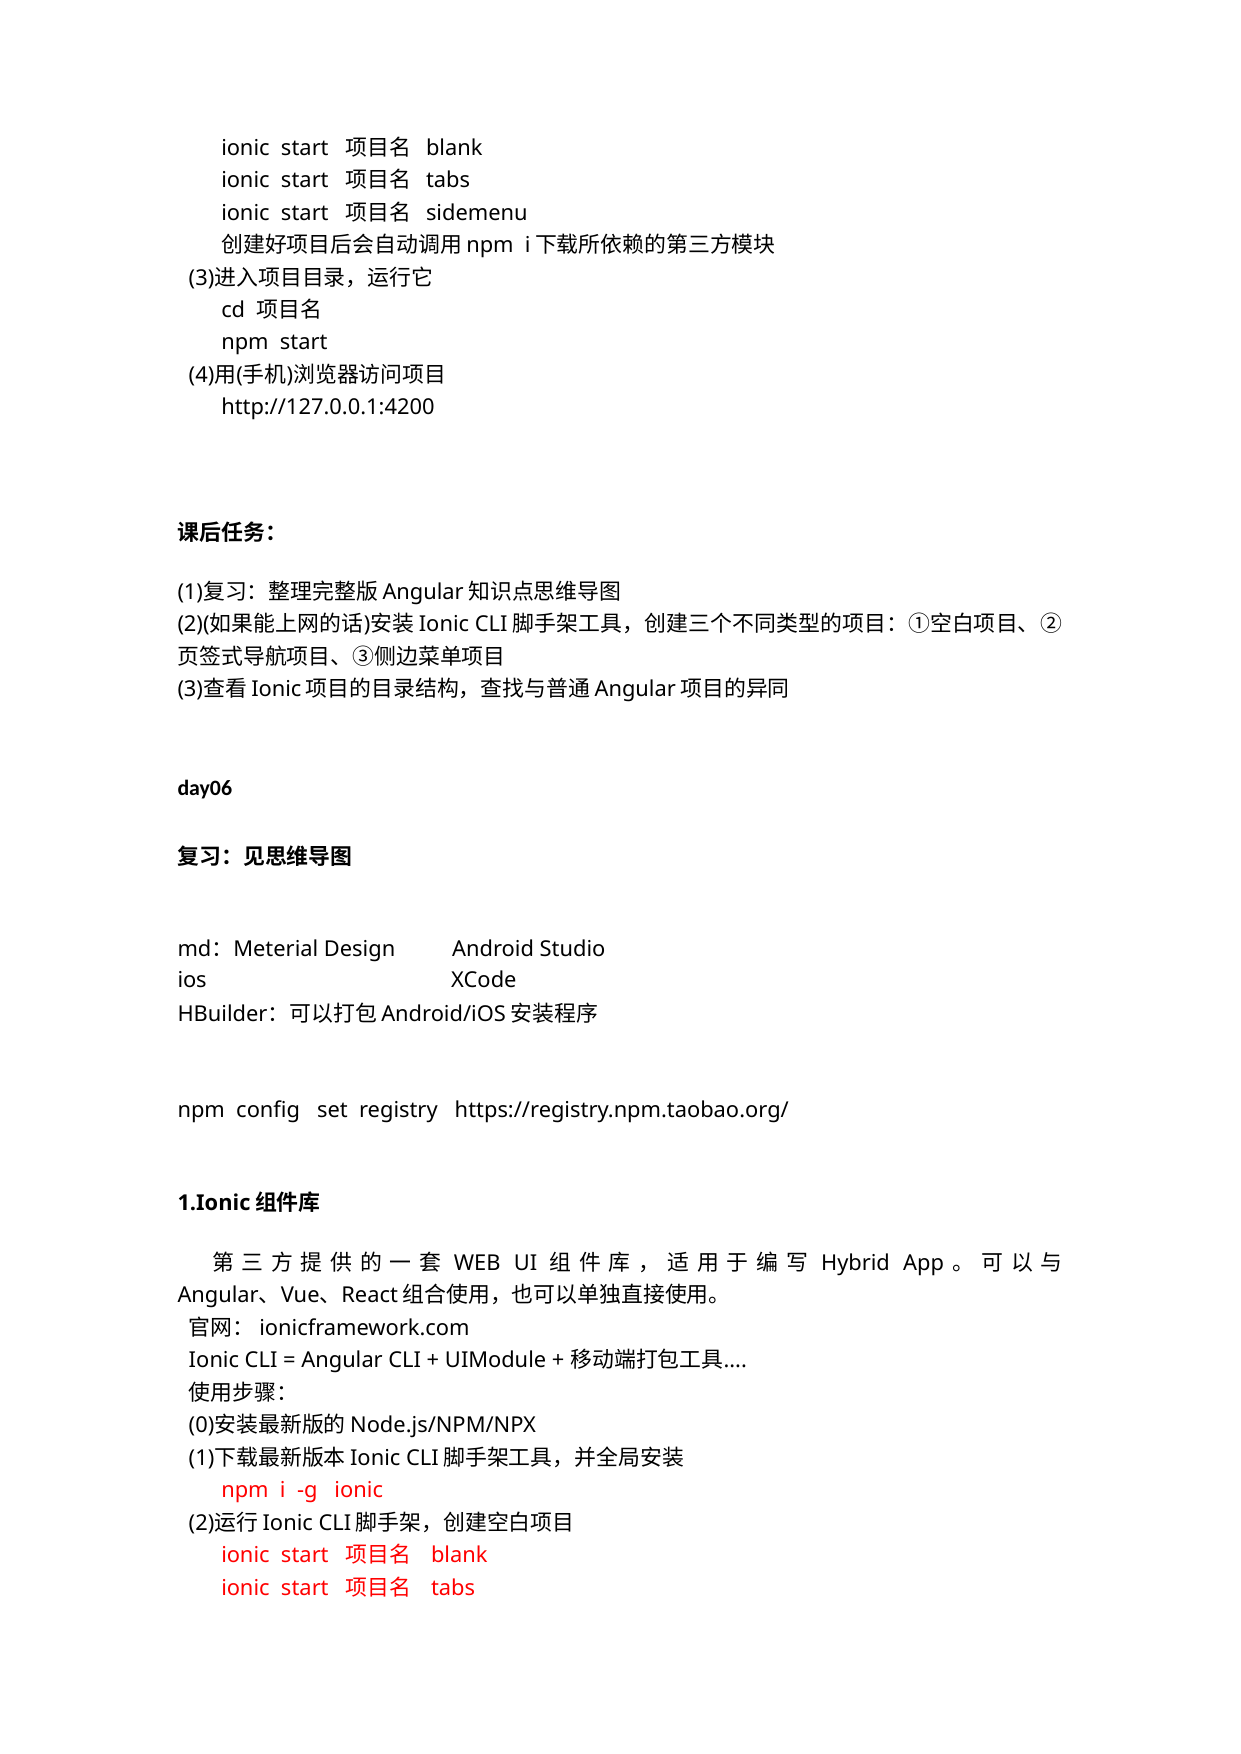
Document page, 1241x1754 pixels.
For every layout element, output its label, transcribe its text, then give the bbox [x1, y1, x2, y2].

text HBuilder：可以打包Android/iOS安装程序 [177, 996, 1063, 1028]
subtitle day06 [177, 772, 1063, 804]
text http://127.0.0.1:4200 [177, 389, 1063, 422]
subtitle 1.Ionic组件库 [177, 1185, 1063, 1218]
text (0)安装最新版的Node.js/NPM/NPX [177, 1407, 1063, 1440]
text ios XCode [177, 963, 1063, 996]
text npm i -g ionic [177, 1472, 1063, 1505]
text (1)下载最新版本Ionic CLI脚手架工具，并全局安装 [177, 1440, 1063, 1472]
text (2)运行Ionic CLI脚手架，创建空白项目 [177, 1505, 1063, 1537]
text 官网： ionicframework.com [177, 1310, 1063, 1342]
text ionic start 项目名 tabs [177, 162, 1063, 194]
text ionic start 项目名 sidemenu [177, 194, 1063, 227]
text Ionic CLI = Angular CLI + UIModule + 移动端打包工具.... [177, 1342, 1063, 1375]
text ionic start 项目名 blank [177, 1537, 1063, 1570]
text ionic start 项目名 blank [177, 129, 1063, 162]
text 使用步骤： [177, 1375, 1063, 1407]
text cd 项目名 [177, 292, 1063, 324]
subtitle 课后任务： [177, 514, 1063, 547]
text (3)进入项目目录，运行它 [177, 259, 1063, 292]
text npm start [177, 324, 1063, 357]
text ionic start 项目名 tabs [177, 1570, 1063, 1602]
text (2)(如果能上网的话)安装Ionic CLI脚手架工具，创建三个不同类型的项目：①空白项目、②页签式导航项目、③侧边菜单项目 [177, 606, 1063, 671]
text (4)用(手机)浏览器访问项目 [177, 357, 1063, 389]
text 第三方提供的一套WEB UI组件库，适用于编写Hybrid App。可以与Angular、Vue、React组合使用，也可以单独直接使用。 [177, 1245, 1063, 1310]
text npm config set registry https://registry.npm.taobao.org/ [177, 1093, 1063, 1126]
text (3)查看Ionic项目的目录结构，查找与普通Angular项目的异同 [177, 671, 1063, 704]
text (1)复习：整理完整版Angular知识点思维导图 [177, 574, 1063, 606]
subtitle 复习：见思维导图 [177, 838, 1063, 871]
text md：Meterial Design Android Studio [177, 931, 1063, 963]
text 创建好项目后会自动调用npm i下载所依赖的第三方模块 [177, 227, 1063, 259]
